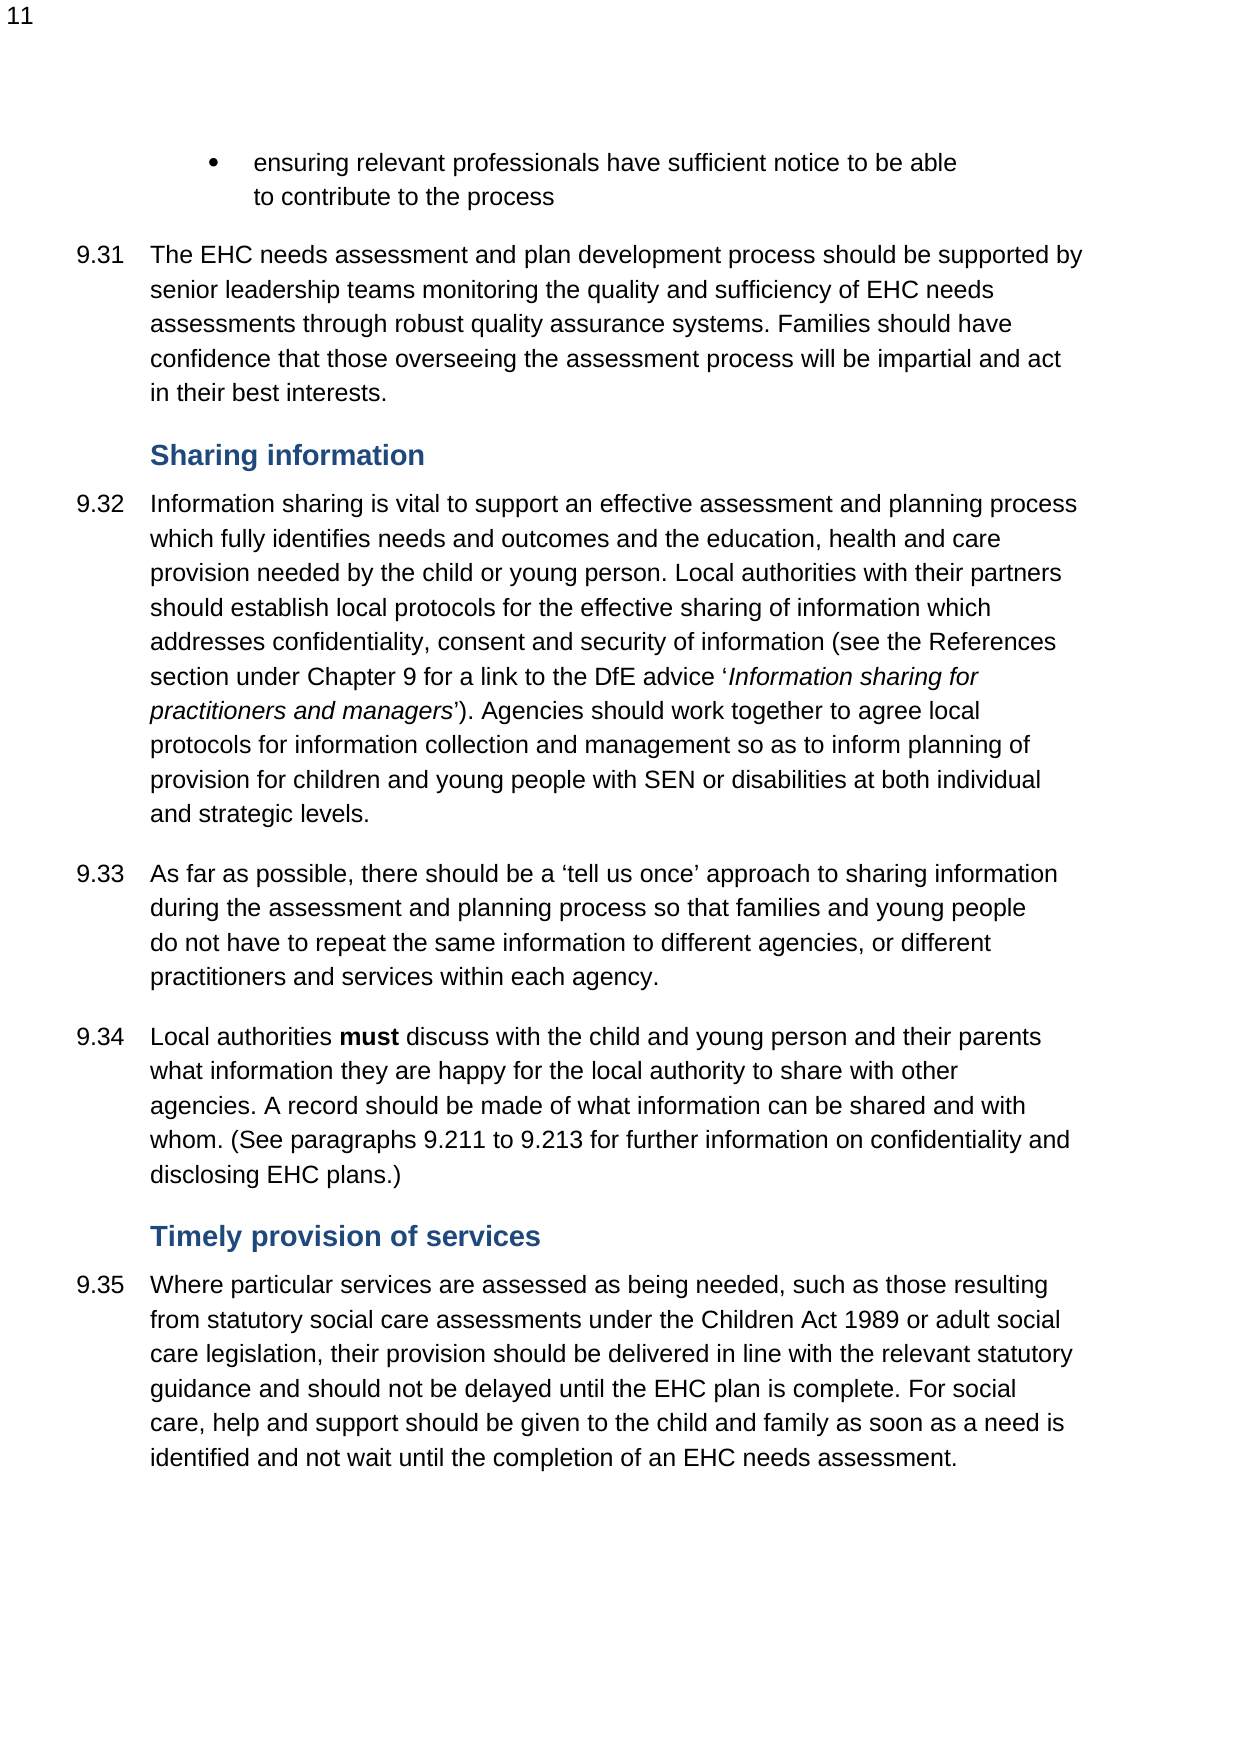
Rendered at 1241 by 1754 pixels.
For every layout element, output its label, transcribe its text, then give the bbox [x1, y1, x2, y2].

subtitle Timely provision of services [150, 1219, 1113, 1253]
list The EHC needs assessment and plan development process should be supported by senior leadership teams monitoring the quality and sufficiency of EHC needs assessments through robust quality assurance systems. Families should have confidence that those overseeing the assessment process will be impartial and act in their best interests. [76, 241, 1087, 407]
list Local authorities must discuss with the child and young person and their parents what information they are happy for the local authority to share with other agencies. A record should be made of what information can be shared and with whom. (See paragraphs 9.211 to 9.213 for further information on confidentiality and disclosing EHC plans.) [76, 1022, 1072, 1188]
list As far as possible, there should be a ‘tell us once’ approach to sharing information during the assessment and planning process so that families and young people do not have to repeat the same information to different agencies, or different practitioners and services within each agency. [76, 859, 1060, 991]
list Where particular services are assessed as being needed, such as those resulting from statutory social care assessments under the Children Act 1989 or adult social care legislation, their provision should be delivered in line with the relevant statutory guidance and should not be delayed until the EHC plan is complete. For social care, help and support should be given to the child and family as soon as a need is identified and not wait until the completion of an EHC needs assessment. [76, 1270, 1079, 1471]
list Information sharing is vital to support an effective assessment and planning process which fully identifies needs and outcomes and the education, health and care provision needed by the child or young person. Local authorities with their partners should establish local protocols for the effective sharing of information which addresses confidentiality, consent and security of information (see the References section under Chapter 9 for a link to the DfE advice ‘Information sharing for practitioners and managers’). Agencies should work together to agree local protocols for information collection and management so as to inform planning of provision for children and young people with SEN or disabilities at both individual and strategic levels. [76, 489, 1088, 828]
list ensuring relevant professionals have sufficient notice to be able to contribute to the process [209, 148, 985, 210]
subtitle Sharing information [150, 438, 1113, 472]
